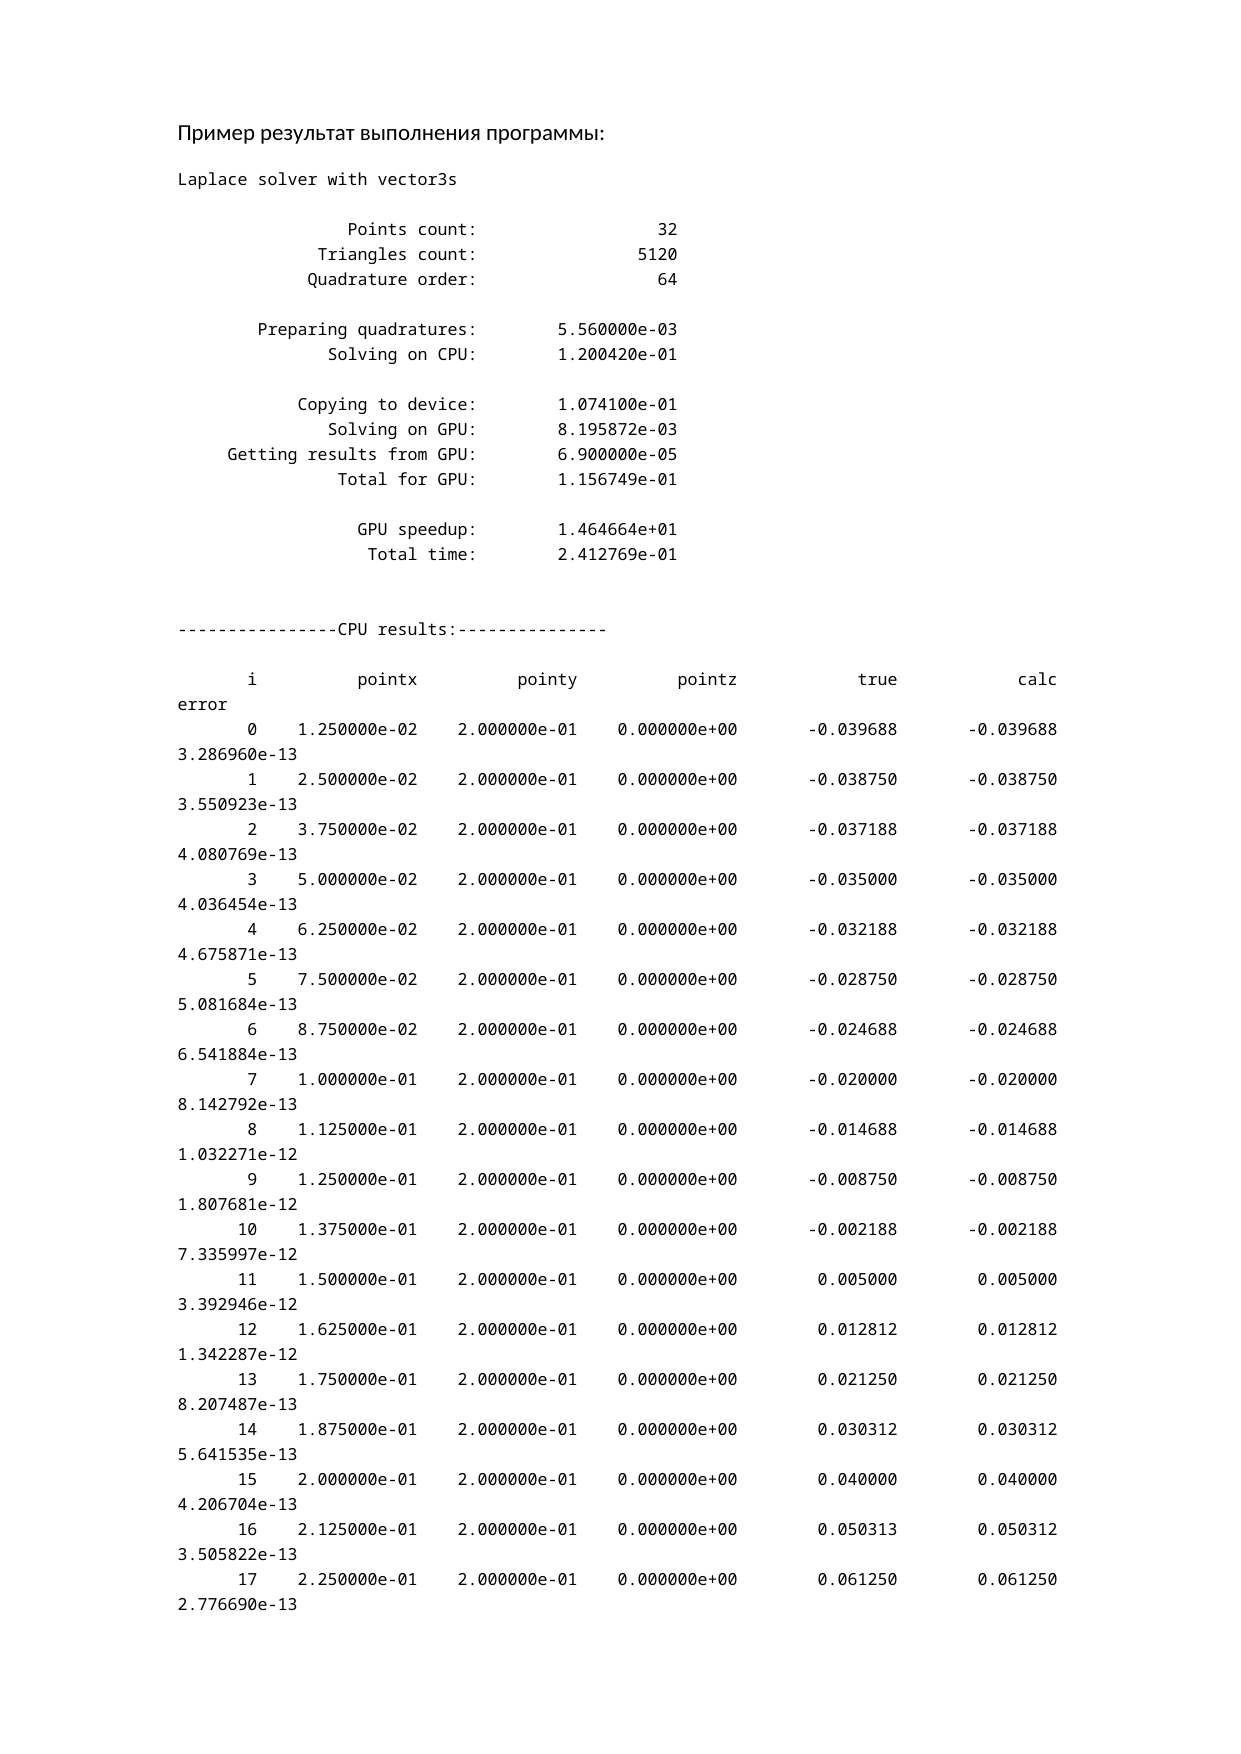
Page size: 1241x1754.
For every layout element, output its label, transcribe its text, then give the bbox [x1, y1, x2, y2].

text 17 2.250000e-01 2.000000e-01 0.000000e+00 0.061250 0.061250 2.776690e-13 [177, 1565, 1152, 1615]
text Triangles count: 5120 [177, 240, 1152, 265]
text i pointx pointy pointz true calc error [177, 665, 1152, 715]
text GPU speedup: 1.464664e+01 [177, 515, 1152, 540]
text 4 6.250000e-02 2.000000e-01 0.000000e+00 -0.032188 -0.032188 4.675871e-13 [177, 915, 1152, 965]
text 15 2.000000e-01 2.000000e-01 0.000000e+00 0.040000 0.040000 4.206704e-13 [177, 1465, 1152, 1515]
text 2 3.750000e-02 2.000000e-01 0.000000e+00 -0.037188 -0.037188 4.080769e-13 [177, 815, 1152, 865]
text Total time: 2.412769e-01 [177, 540, 1152, 565]
text 8 1.125000e-01 2.000000e-01 0.000000e+00 -0.014688 -0.014688 1.032271e-12 [177, 1115, 1152, 1165]
text Quadrature order: 64 [177, 265, 1152, 290]
text 1 2.500000e-02 2.000000e-01 0.000000e+00 -0.038750 -0.038750 3.550923e-13 [177, 765, 1152, 815]
text 16 2.125000e-01 2.000000e-01 0.000000e+00 0.050313 0.050312 3.505822e-13 [177, 1515, 1152, 1565]
text Total for GPU: 1.156749e-01 [177, 465, 1152, 490]
text Points count: 32 [177, 215, 1152, 240]
text 5 7.500000e-02 2.000000e-01 0.000000e+00 -0.028750 -0.028750 5.081684e-13 [177, 965, 1152, 1015]
text 6 8.750000e-02 2.000000e-01 0.000000e+00 -0.024688 -0.024688 6.541884e-13 [177, 1015, 1152, 1065]
text 9 1.250000e-01 2.000000e-01 0.000000e+00 -0.008750 -0.008750 1.807681e-12 [177, 1165, 1152, 1215]
text ----------------CPU results:--------------- [177, 615, 1152, 640]
text Solving on CPU: 1.200420e-01 [177, 340, 1152, 365]
text 12 1.625000e-01 2.000000e-01 0.000000e+00 0.012812 0.012812 1.342287e-12 [177, 1315, 1152, 1365]
text Preparing quadratures: 5.560000e-03 [177, 315, 1152, 340]
text 13 1.750000e-01 2.000000e-01 0.000000e+00 0.021250 0.021250 8.207487e-13 [177, 1365, 1152, 1415]
text Copying to device: 1.074100e-01 [177, 390, 1152, 415]
text 14 1.875000e-01 2.000000e-01 0.000000e+00 0.030312 0.030312 5.641535e-13 [177, 1415, 1152, 1465]
text Пример результат выполнения программы: [177, 118, 1152, 146]
text 0 1.250000e-02 2.000000e-01 0.000000e+00 -0.039688 -0.039688 3.286960e-13 [177, 715, 1152, 765]
text Laplace solver with vector3s [177, 165, 1152, 190]
text Getting results from GPU: 6.900000e-05 [177, 440, 1152, 465]
text 10 1.375000e-01 2.000000e-01 0.000000e+00 -0.002188 -0.002188 7.335997e-12 [177, 1215, 1152, 1265]
text 11 1.500000e-01 2.000000e-01 0.000000e+00 0.005000 0.005000 3.392946e-12 [177, 1265, 1152, 1315]
text 7 1.000000e-01 2.000000e-01 0.000000e+00 -0.020000 -0.020000 8.142792e-13 [177, 1065, 1152, 1115]
text Solving on GPU: 8.195872e-03 [177, 415, 1152, 440]
text 3 5.000000e-02 2.000000e-01 0.000000e+00 -0.035000 -0.035000 4.036454e-13 [177, 865, 1152, 915]
